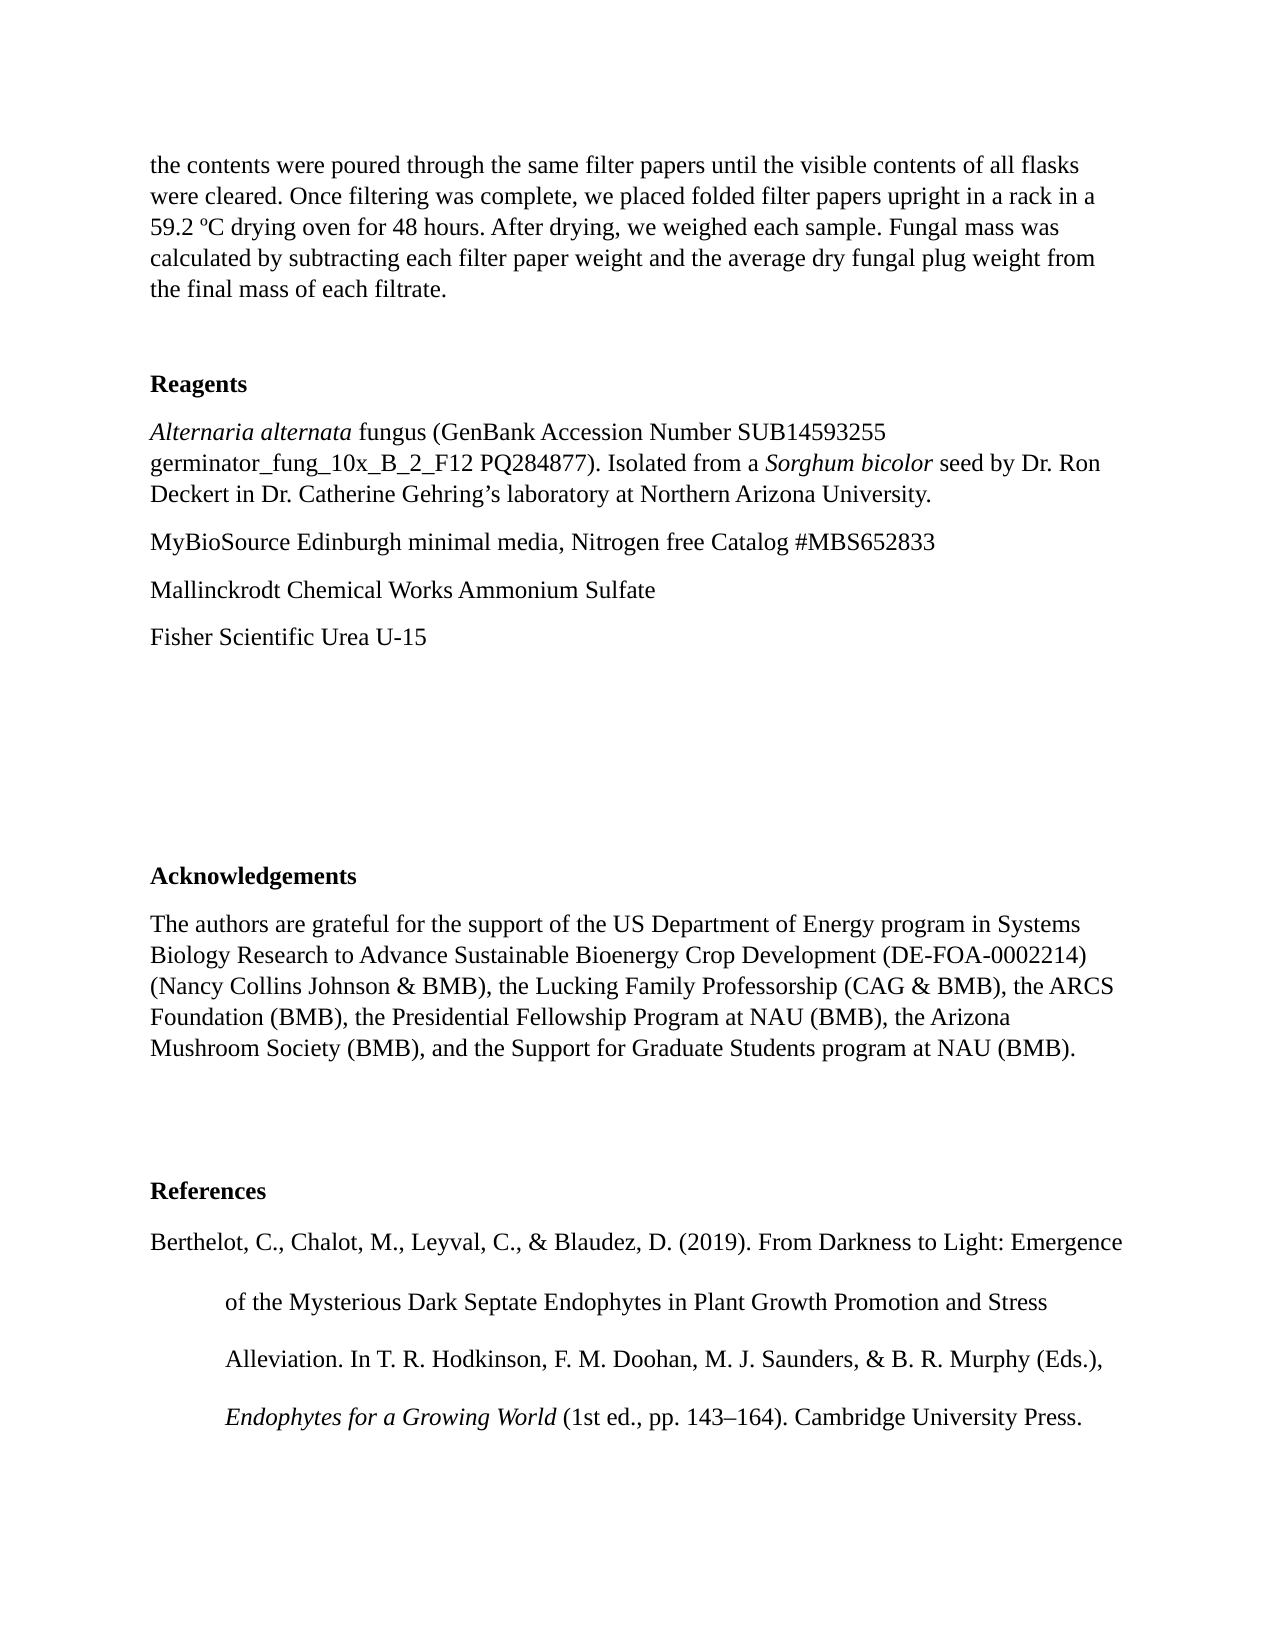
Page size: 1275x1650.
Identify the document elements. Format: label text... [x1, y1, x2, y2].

text MyBioSource Edinburgh minimal media, Nitrogen free Catalog #MBS652833 [150, 527, 1125, 556]
text Mallinckrodt Chemical Works Ammonium Sulfate [150, 575, 1125, 603]
text References [150, 1176, 1125, 1205]
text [150, 150, 1125, 303]
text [150, 1224, 1125, 1430]
text Alternaria alternata fungus (GenBank Accession Number SUB14593255 germinator_fung_10x_B_2_F12 PQ284877). Isolated from a Sorghum bicolor seed by Dr. Ron Deckert in Dr. Catherine Gehring’s laboratory at Northern Arizona University. [150, 417, 1125, 508]
text Acknowledgements [150, 861, 1125, 890]
text The authors are grateful for the support of the US Department of Energy program in Systems Biology Research to Advance Sustainable Bioenergy Crop Development (DE-FOA-0002214)(Nancy Collins Johnson & BMB), the Lucking Family Professorship (CAG & BMB), the ARCS Foundation (BMB), the Presidential Fellowship Program at NAU (BMB), the Arizona Mushroom Society (BMB), and the Support for Graduate Students program at NAU (BMB). [150, 909, 1125, 1062]
text Reagents [150, 369, 1125, 398]
text Fisher Scientific Urea U-15 [150, 622, 1125, 651]
